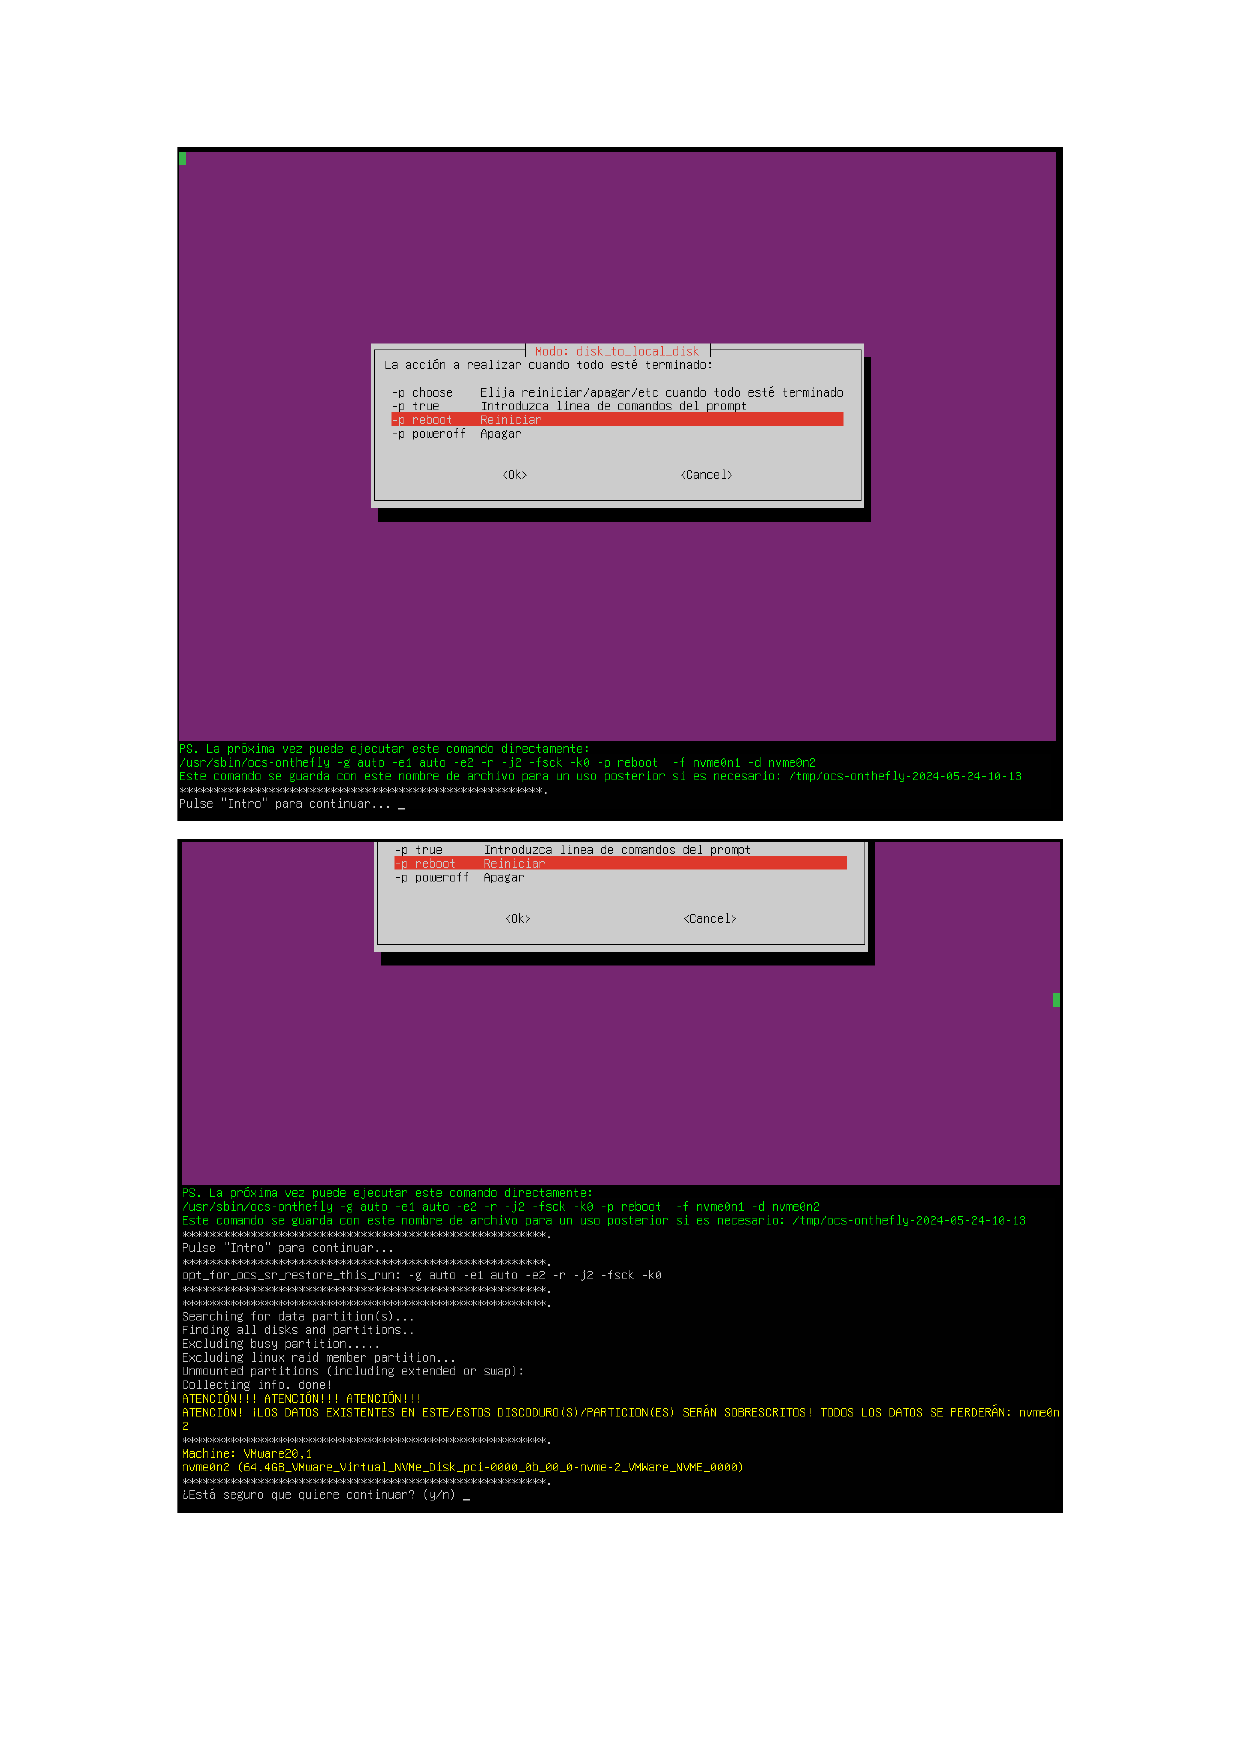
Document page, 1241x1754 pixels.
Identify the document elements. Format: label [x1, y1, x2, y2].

picture [177, 839, 1063, 1513]
picture [177, 147, 1063, 821]
